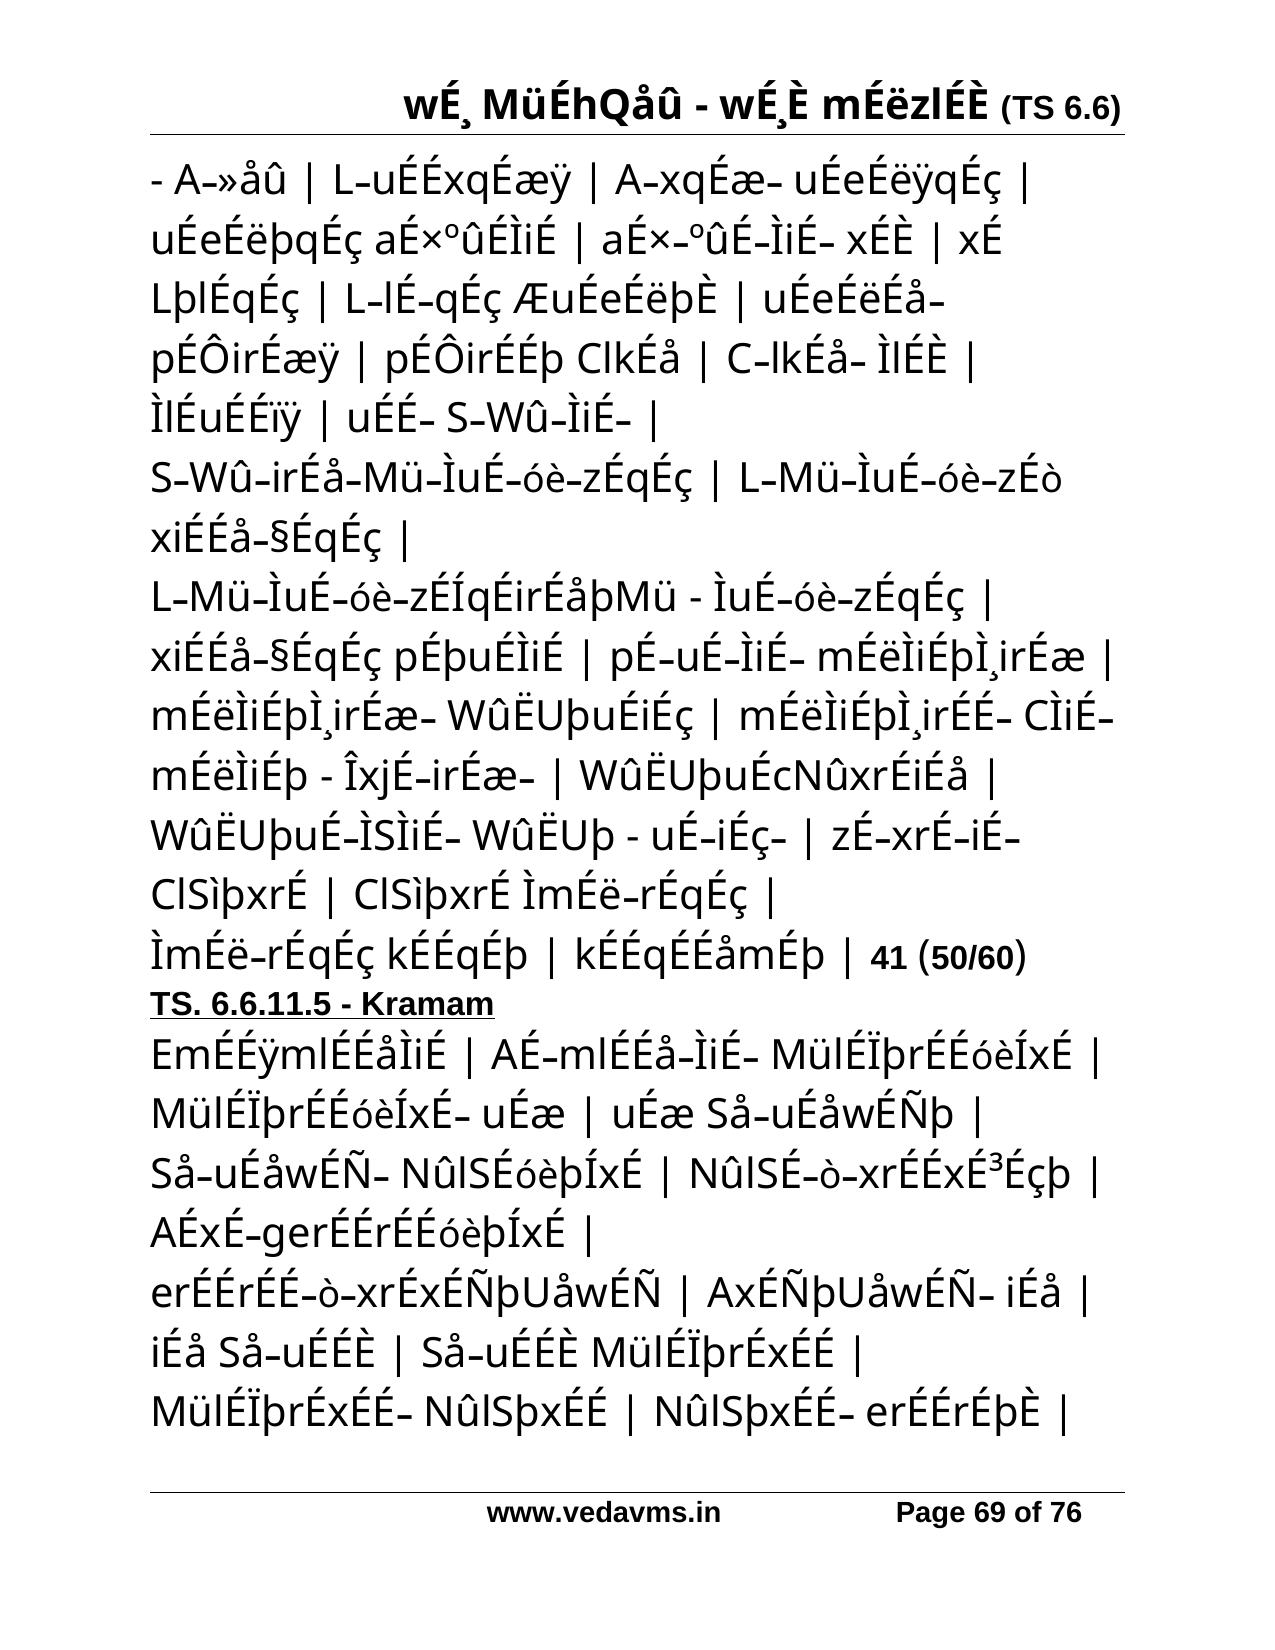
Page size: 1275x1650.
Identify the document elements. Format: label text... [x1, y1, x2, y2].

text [150, 150, 1125, 445]
text L–Mü–ÌuÉ–óè–zÉÍqÉirÉåþMü - ÌuÉ–óè–zÉqÉç | xiÉÉå–§ÉqÉç pÉþuÉÌiÉ | pÉ–uÉ–ÌiÉ– mÉëÌiÉþÌ¸irÉæ | mÉëÌiÉþÌ¸irÉæ– WûËUþuÉiÉç | mÉëÌiÉþÌ¸irÉÉ– CÌiÉ– mÉëÌiÉþ - ÎxjÉ–irÉæ– | WûËUþuÉcNûxrÉiÉå | WûËUþuÉ–ÌSÌiÉ– WûËUþ - uÉ–iÉç– | zÉ–xrÉ–iÉ– ClSìþxrÉ | ClSìþxrÉ ÌmÉë–rÉqÉç | [150, 567, 1125, 922]
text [150, 1263, 1125, 1439]
text EmÉÉÿmlÉÉåÌiÉ | AÉ–mlÉÉå–ÌiÉ– MülÉÏþrÉÉóèÍxÉ | MülÉÏþrÉÉóèÍxÉ– uÉæ | uÉæ Så–uÉåwÉÑþ | [150, 1024, 1125, 1141]
text TS. 6.6.11.5 - Kramam [150, 984, 1094, 1023]
text Så–uÉåwÉÑ– NûlSÉóèþÍxÉ | NûlSÉ–ò–xrÉÉxÉ³Éçþ | AÉxÉ–gerÉÉrÉÉóèþÍxÉ | [150, 1144, 1125, 1260]
text S–Wû–irÉå–Mü–ÌuÉ–óè–zÉqÉç | L–Mü–ÌuÉ–óè–zÉò xiÉÉå–§ÉqÉç | [150, 448, 1125, 564]
text ÌmÉë–rÉqÉç kÉÉqÉþ | kÉÉqÉÉåmÉþ | 41 (50/60) [150, 924, 1125, 981]
